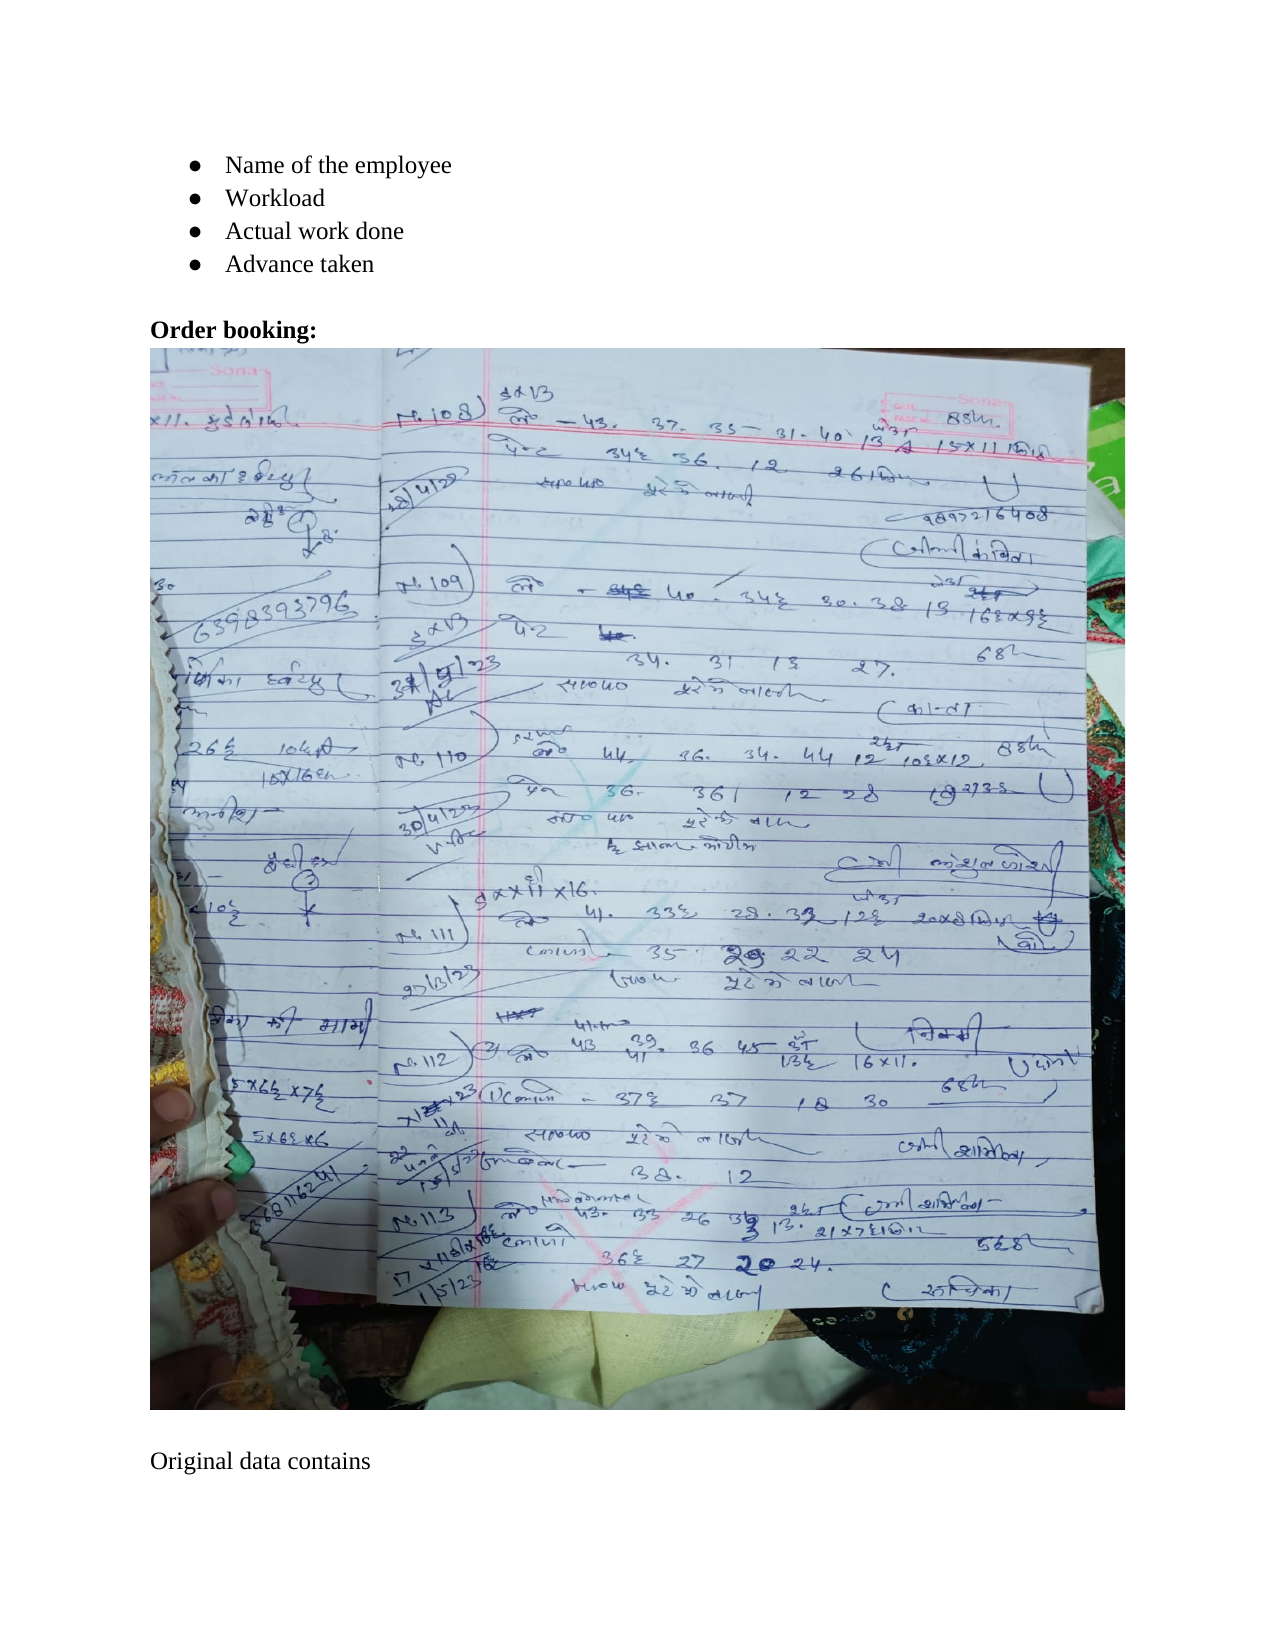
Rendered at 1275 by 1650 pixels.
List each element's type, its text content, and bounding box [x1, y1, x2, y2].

text Order booking: [150, 315, 1125, 344]
picture [150, 348, 1125, 1410]
list Advance taken [187, 249, 1125, 278]
list Actual work done [187, 216, 1125, 245]
text Original data contains [150, 1446, 1125, 1475]
list Name of the employee [187, 150, 1125, 179]
list Workload [187, 183, 1125, 212]
